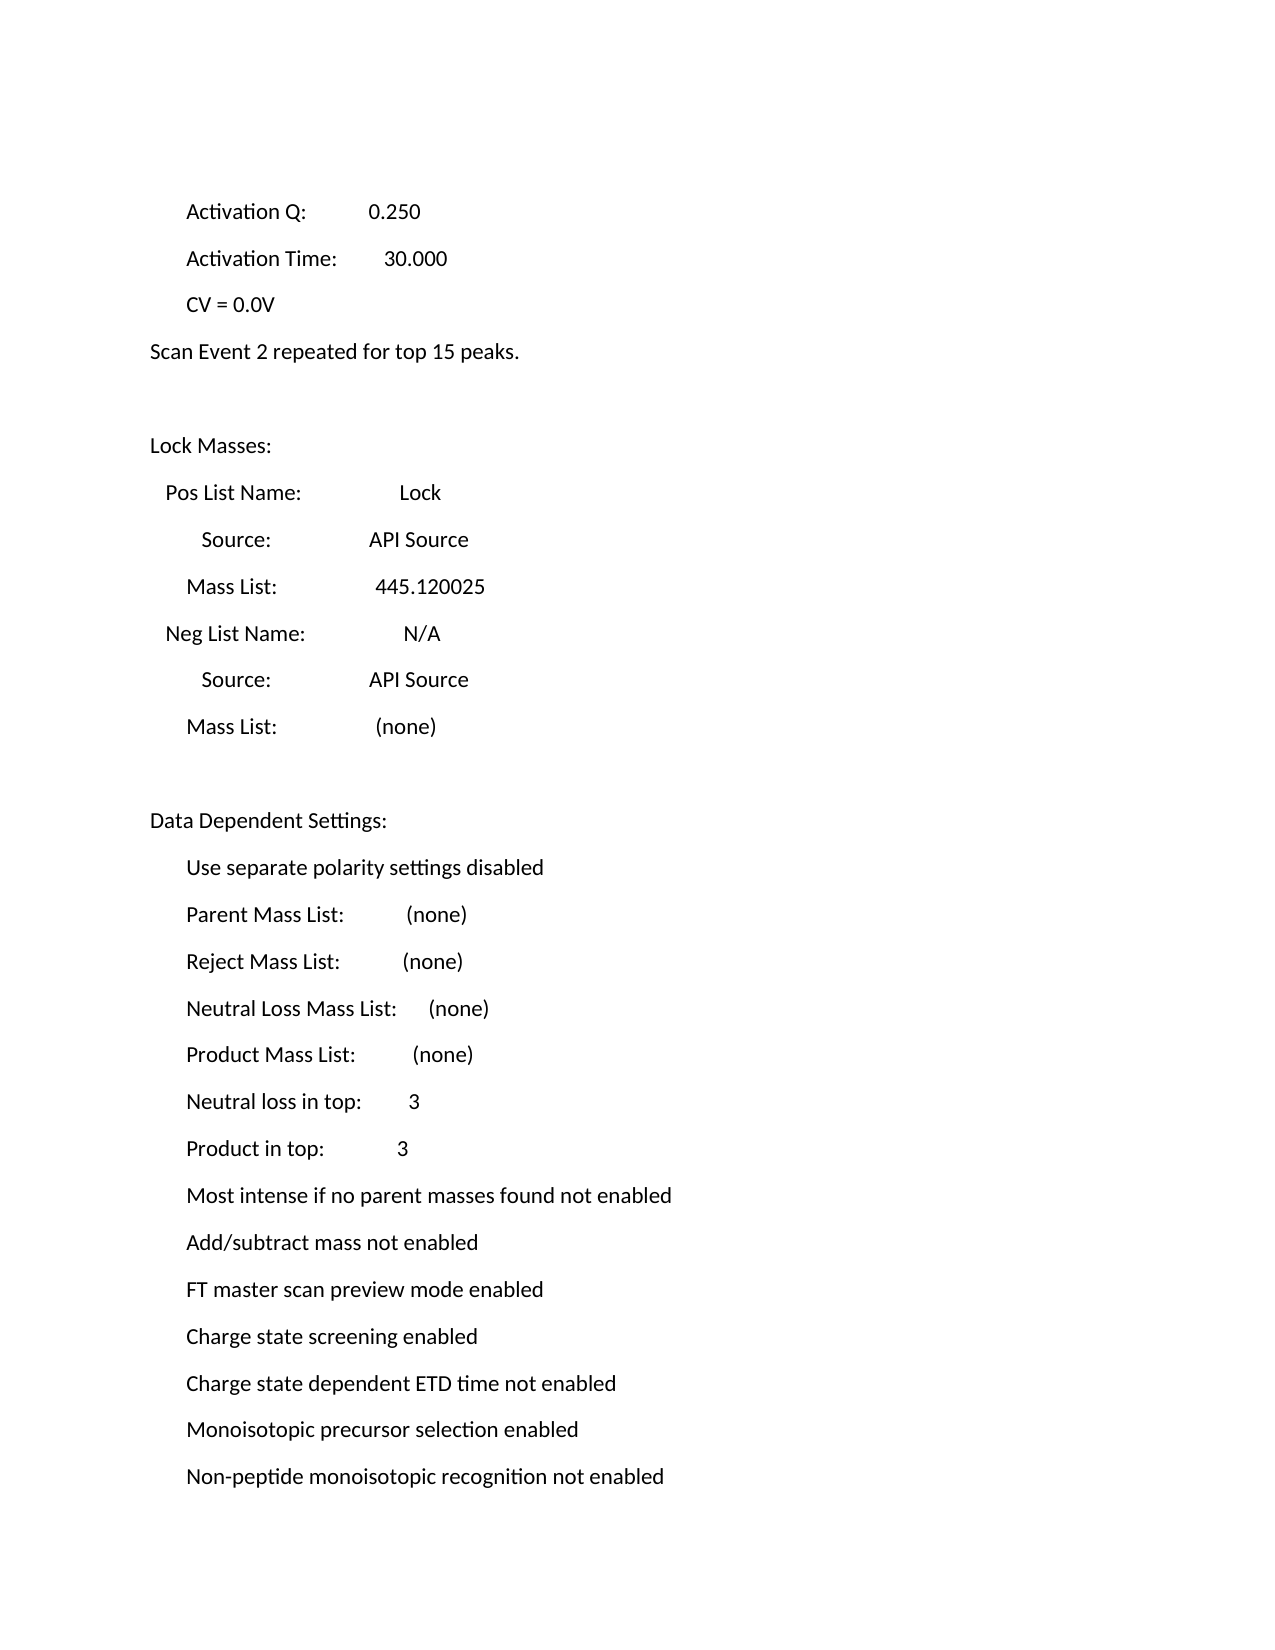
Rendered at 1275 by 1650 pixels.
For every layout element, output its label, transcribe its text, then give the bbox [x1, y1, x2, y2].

text CV = 0.0V [150, 291, 1125, 319]
text FT master scan preview mode enabled [150, 1275, 1125, 1303]
text Mass List: 445.120025 [150, 572, 1125, 600]
text Most intense if no parent masses found not enabled [150, 1181, 1125, 1209]
text Activation Time: 30.000 [150, 244, 1125, 272]
text Parent Mass List: (none) [150, 900, 1125, 928]
text Lock Masses: [150, 431, 1125, 459]
text Source: API Source [150, 525, 1125, 553]
text Non-peptide monoisotopic recognition not enabled [150, 1462, 1125, 1491]
text Source: API Source [150, 666, 1125, 694]
text Product in top: 3 [150, 1134, 1125, 1162]
text Charge state dependent ETD time not enabled [150, 1369, 1125, 1397]
text Neutral loss in top: 3 [150, 1087, 1125, 1116]
text Scan Event 2 repeated for top 15 peaks. [150, 337, 1125, 366]
text Mass List: (none) [150, 712, 1125, 741]
text Pos List Name: Lock [150, 478, 1125, 506]
text Neutral Loss Mass List: (none) [150, 994, 1125, 1022]
text Data Dependent Settings: [150, 806, 1125, 834]
text Charge state screening enabled [150, 1322, 1125, 1350]
text Activation Q: 0.250 [150, 197, 1125, 225]
text Neg List Name: N/A [150, 619, 1125, 647]
text Monoisotopic precursor selection enabled [150, 1416, 1125, 1444]
text Use separate polarity settings disabled [150, 853, 1125, 881]
text Add/subtract mass not enabled [150, 1228, 1125, 1256]
text Reject Mass List: (none) [150, 947, 1125, 975]
text Product Mass List: (none) [150, 1041, 1125, 1069]
